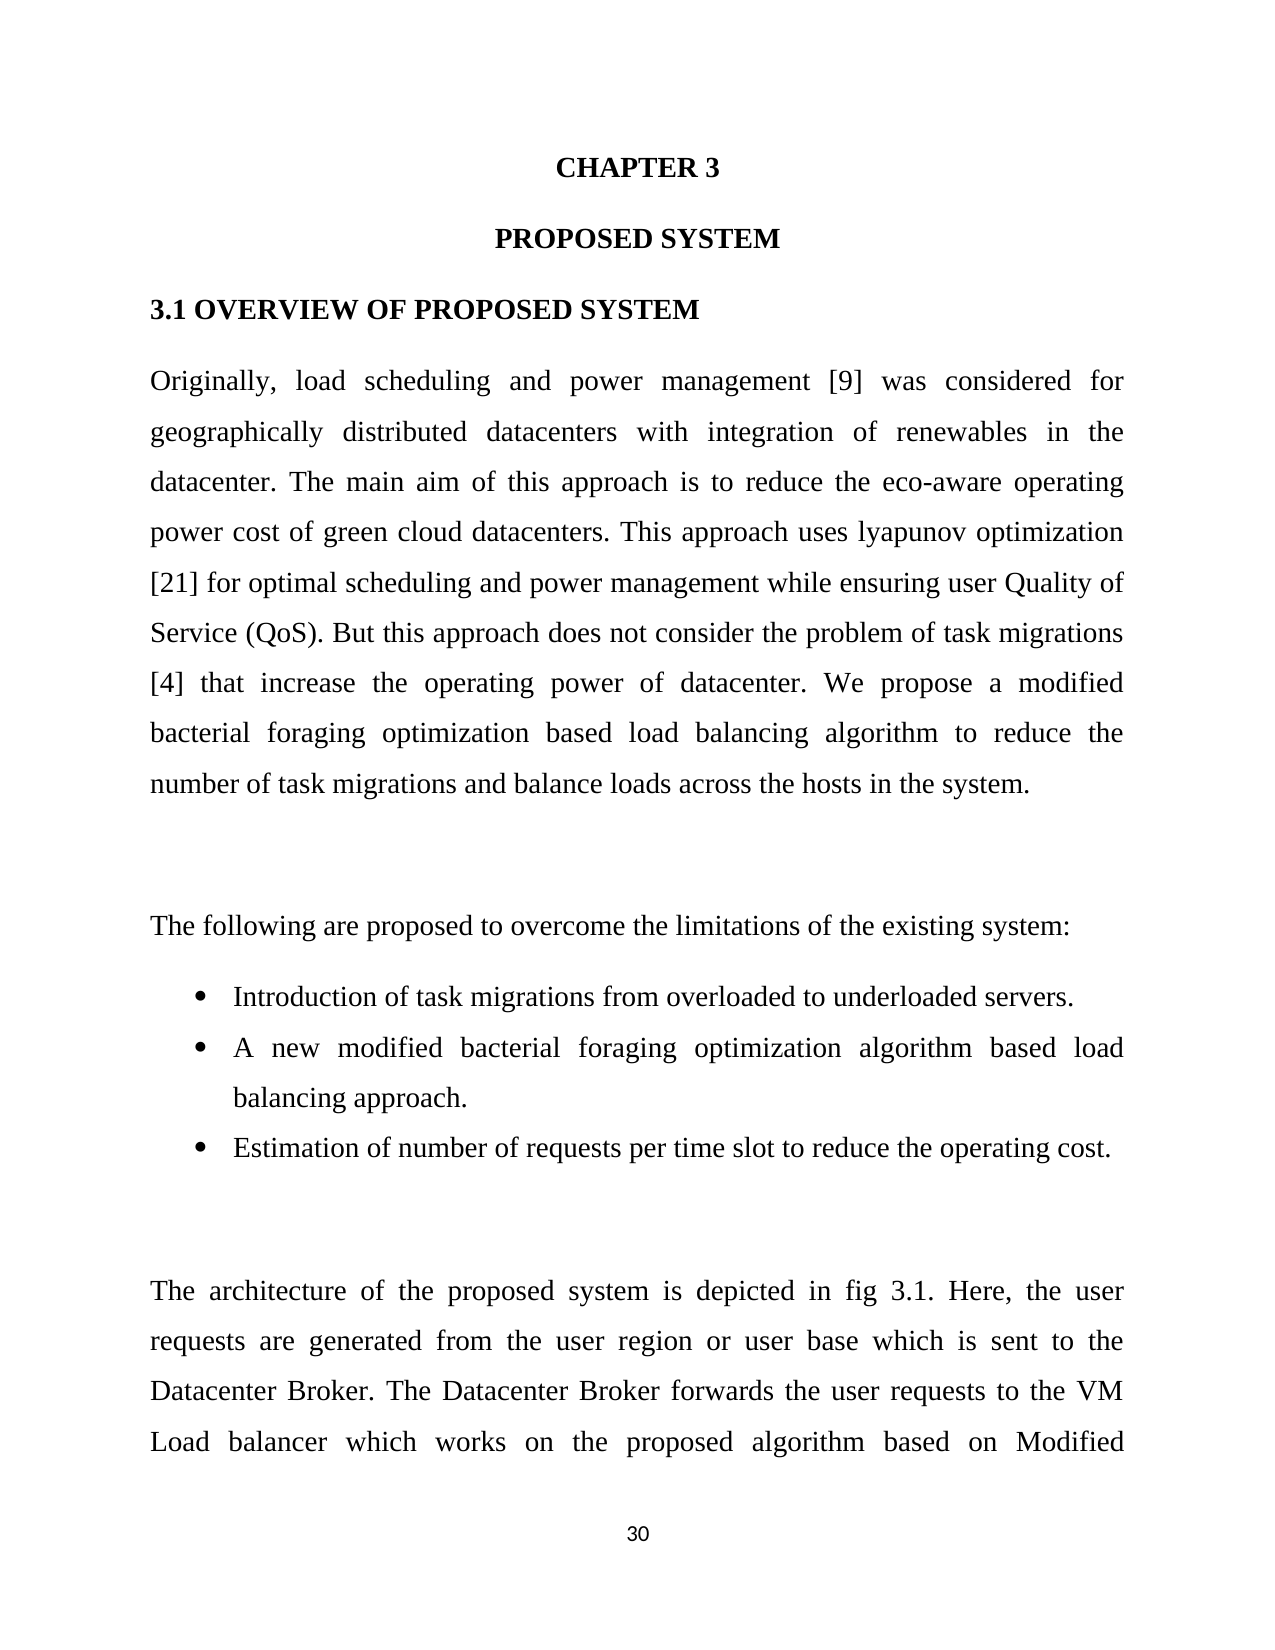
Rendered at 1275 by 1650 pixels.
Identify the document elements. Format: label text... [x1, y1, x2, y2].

list Estimation of number of requests per time slot to reduce the operating cost. [195, 1131, 1125, 1164]
text Originally, load scheduling and power management [9] was considered for geographically distributed datacenters with integration of renewables in the datacenter. The main aim of this approach is to reduce the eco-aware operating power cost of green cloud datacenters. This approach uses lyapunov optimization [21] for optimal scheduling and power management while ensuring user Quality of Service (QoS). But this approach does not consider the problem of task migrations [4] that increase the operating power of datacenter. We propose a modified bacterial foraging optimization based load balancing algorithm to reduce the number of task migrations and balance loads across the hosts in the system. [150, 363, 1125, 799]
list A new modified bacterial foraging optimization algorithm based load balancing approach. [195, 1030, 1125, 1114]
list Introduction of task migrations from overloaded to underloaded servers. [195, 979, 1125, 1013]
text 3.1 OVERVIEW OF PROPOSED SYSTEM [150, 292, 1125, 326]
text PROPOSED SYSTEM [150, 221, 1125, 255]
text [150, 1273, 1125, 1457]
text The following are proposed to overcome the limitations of the existing system: [150, 908, 1125, 942]
text CHAPTER 3 [150, 150, 1125, 183]
